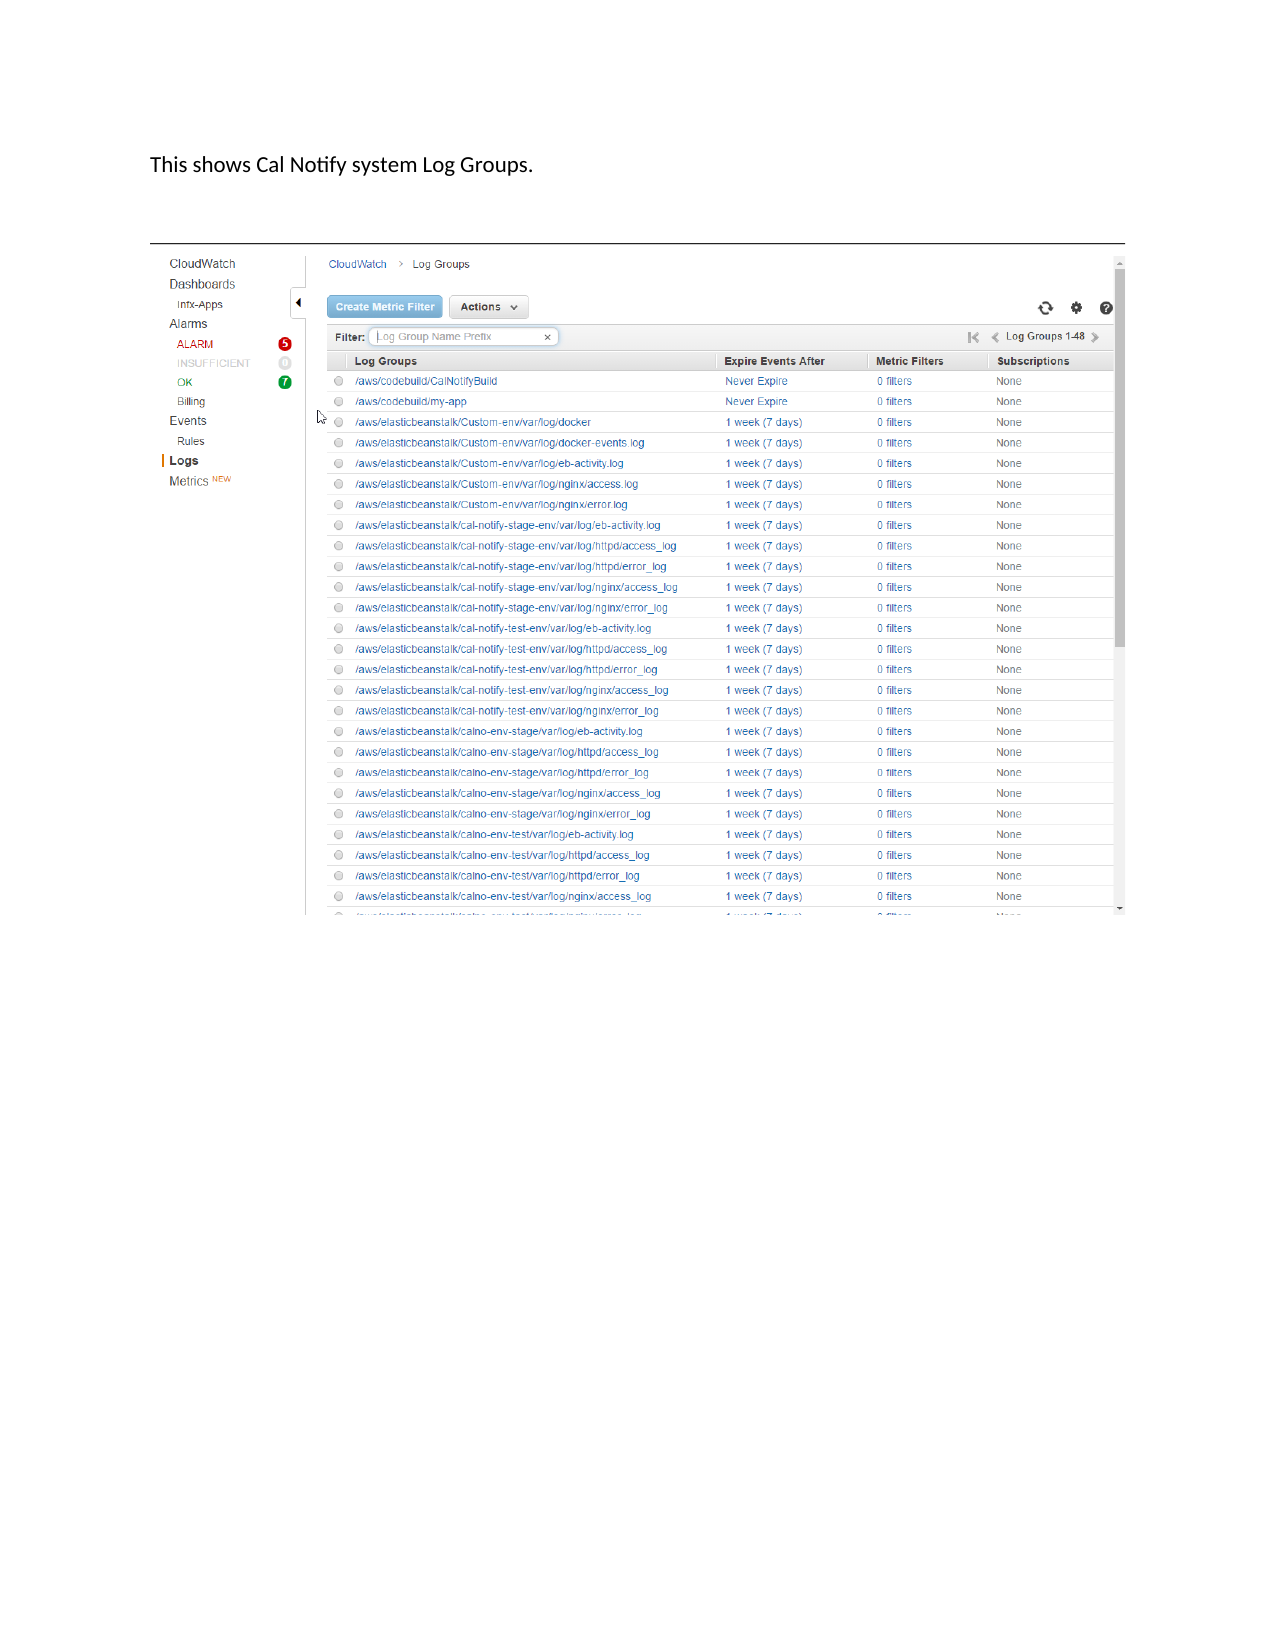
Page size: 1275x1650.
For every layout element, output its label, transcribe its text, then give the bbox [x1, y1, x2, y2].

text This shows Cal Notify system Log Groups. [150, 150, 1125, 178]
picture [150, 243, 1125, 921]
